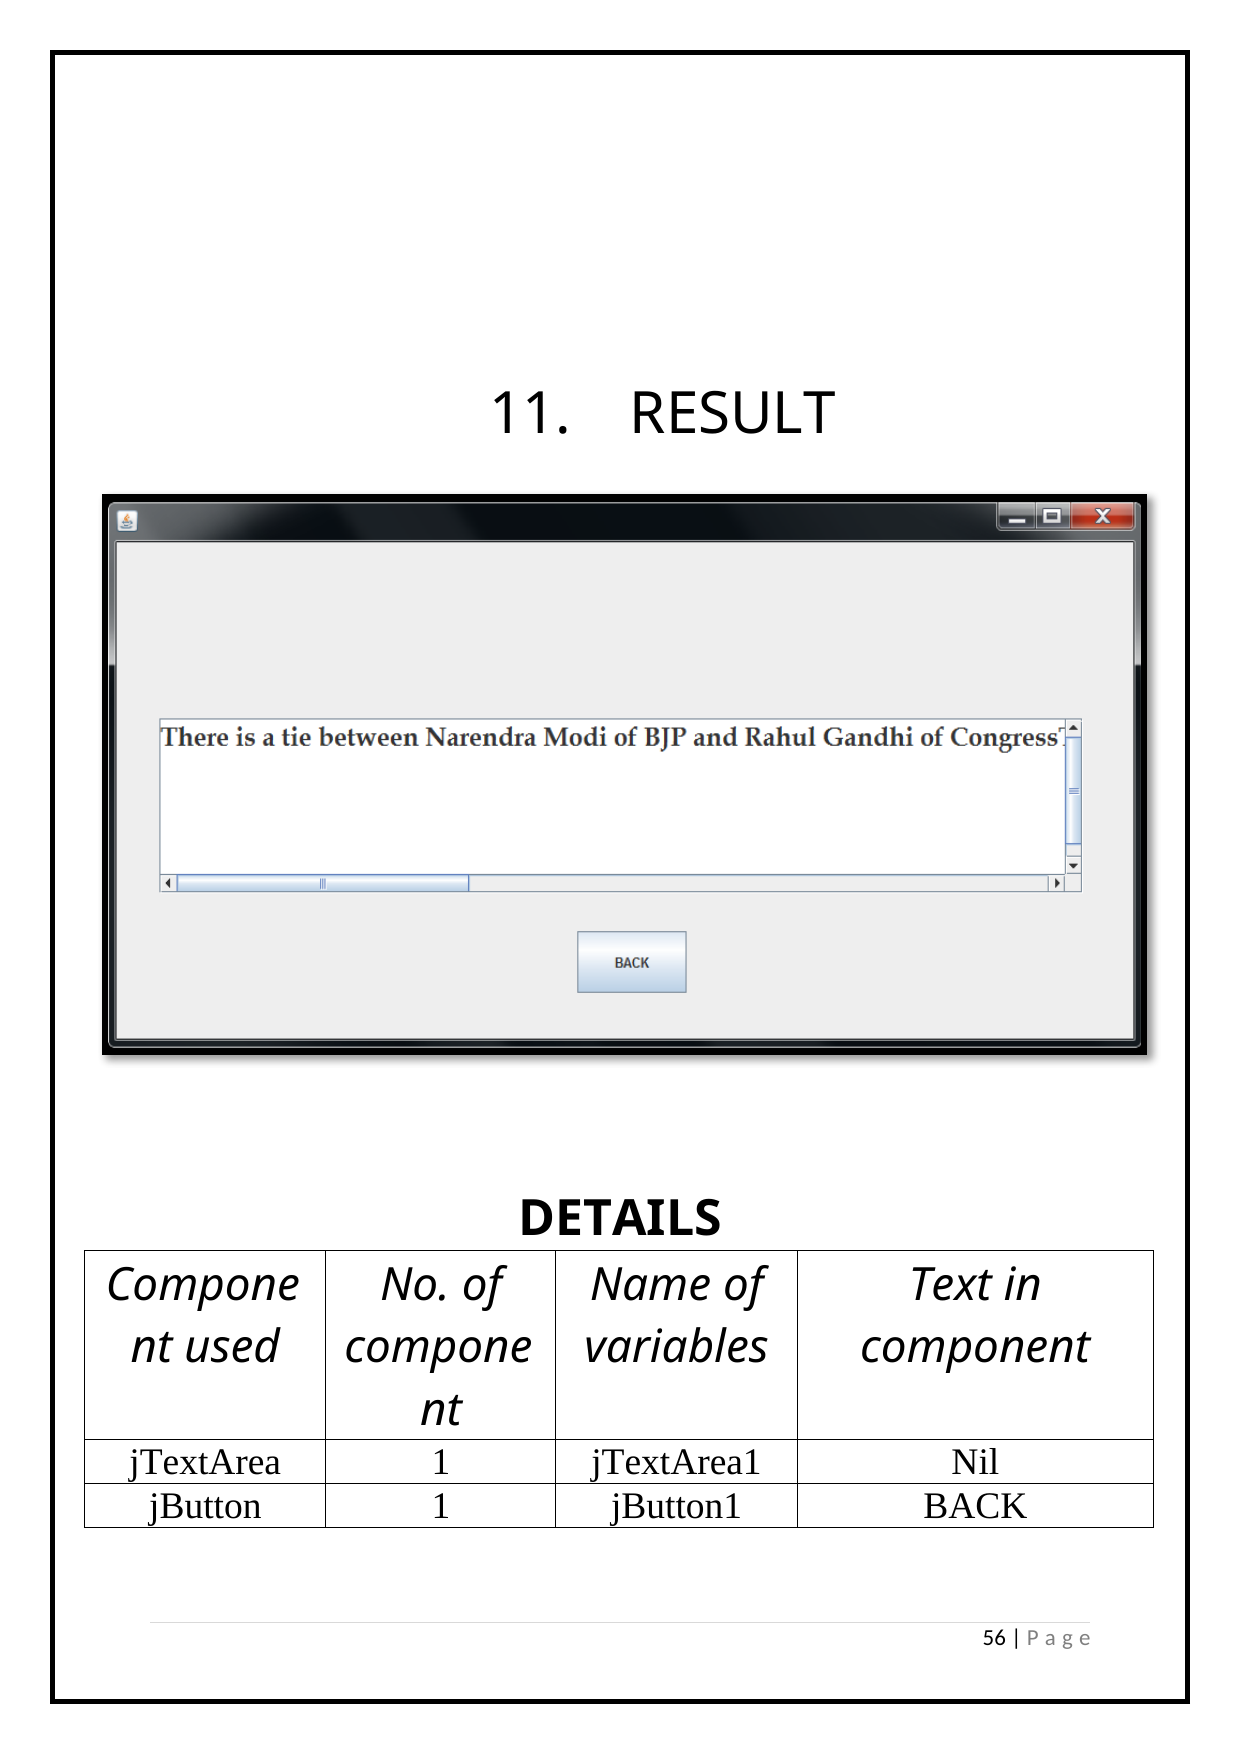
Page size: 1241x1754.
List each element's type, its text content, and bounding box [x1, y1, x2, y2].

table_cell jTextArea1 [556, 1440, 797, 1483]
table_cell Nil [798, 1440, 1153, 1483]
list RESULT [234, 371, 1090, 451]
picture [108, 500, 1141, 1049]
table_header Component used [85, 1251, 325, 1438]
text DETAILS [150, 1182, 1090, 1250]
table_cell BACK [798, 1484, 1153, 1527]
table_header No. of component [326, 1251, 555, 1438]
table_header Text in component [798, 1251, 1153, 1438]
table_cell jButton [85, 1484, 325, 1527]
table_cell 1 [326, 1440, 555, 1483]
table_header Name of variables [556, 1251, 797, 1438]
table_cell 1 [326, 1484, 555, 1527]
table_cell jTextArea [85, 1440, 325, 1483]
table_cell jButton1 [556, 1484, 797, 1527]
